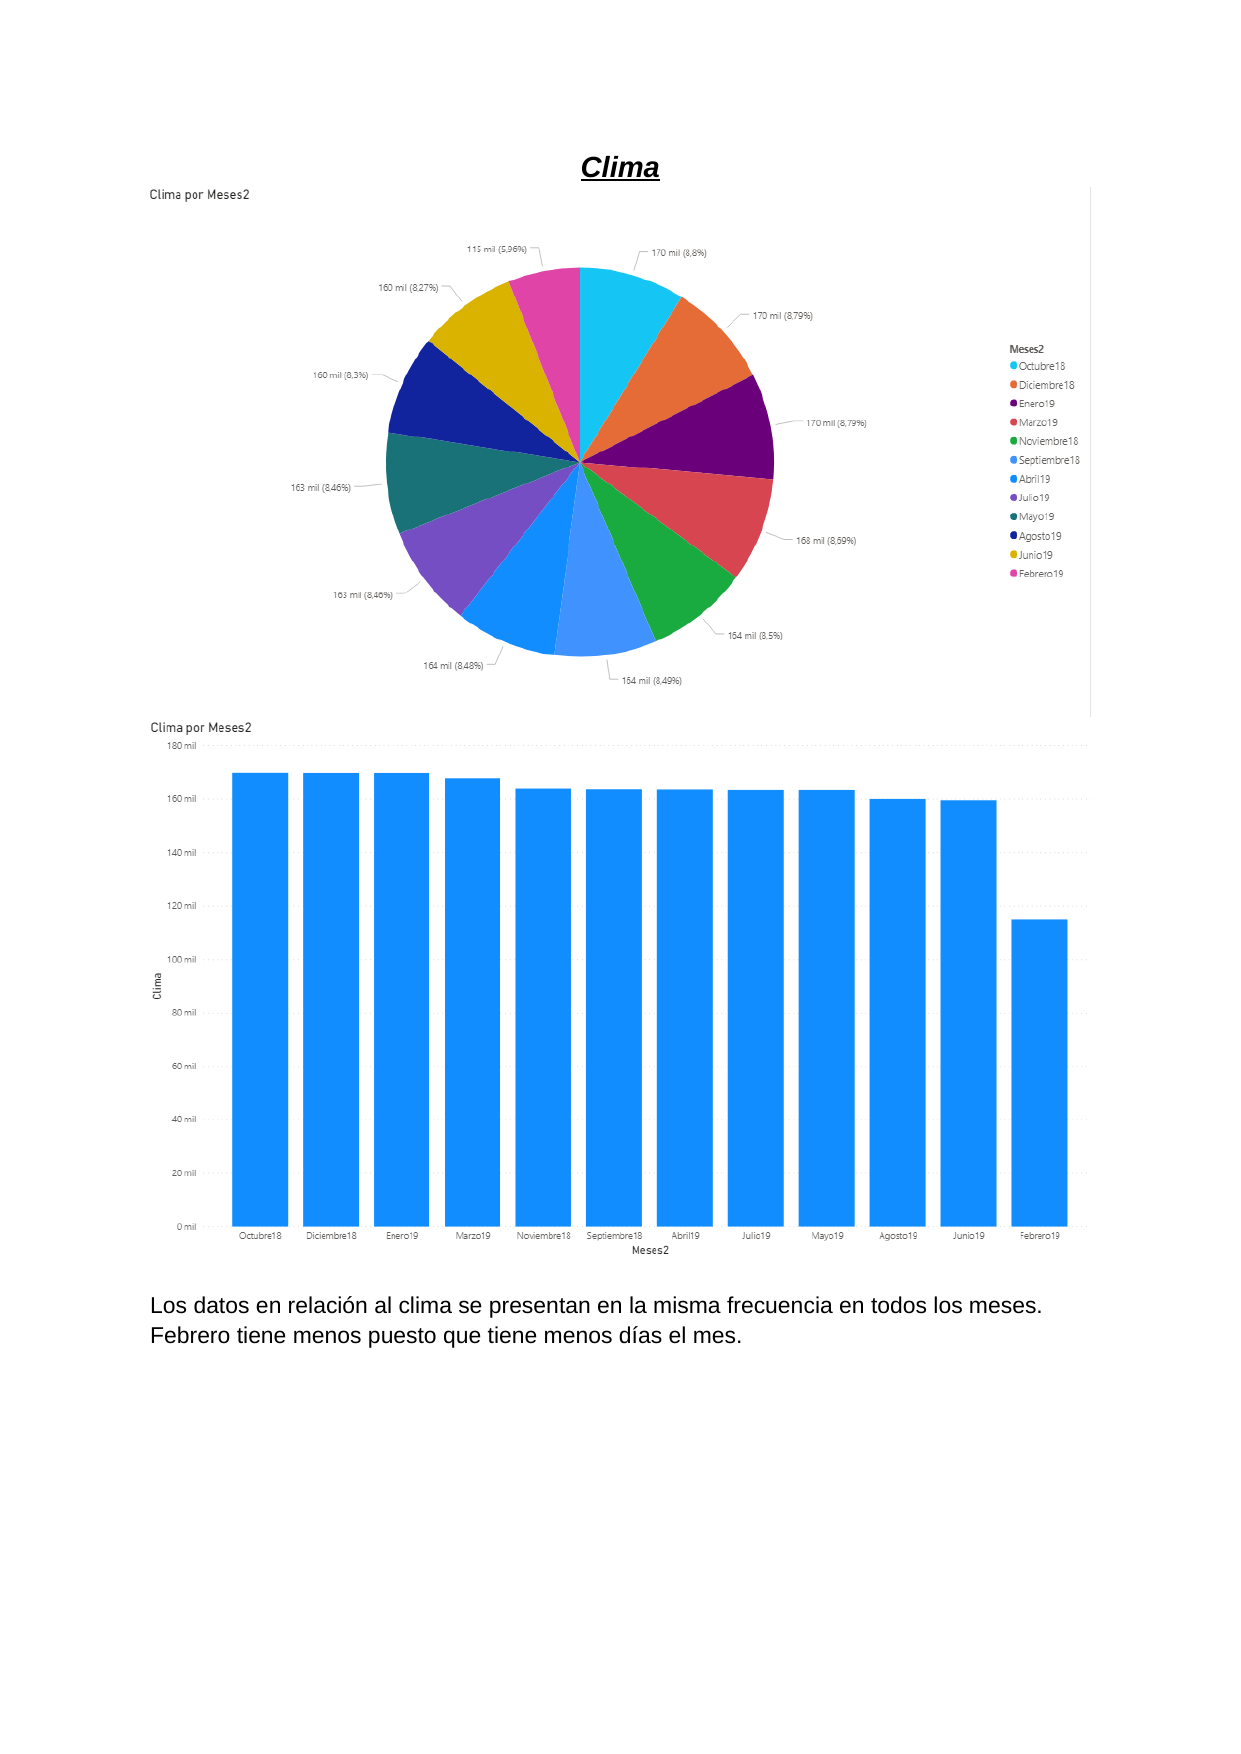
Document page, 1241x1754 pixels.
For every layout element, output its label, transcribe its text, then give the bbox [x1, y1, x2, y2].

text Clima [150, 150, 1090, 187]
picture [150, 720, 1091, 1258]
picture [150, 187, 1091, 717]
text Los datos en relación al clima se presentan en la misma frecuencia en todos los meses. Febrero tiene menos puesto que tiene menos días el mes. [150, 1292, 1090, 1348]
